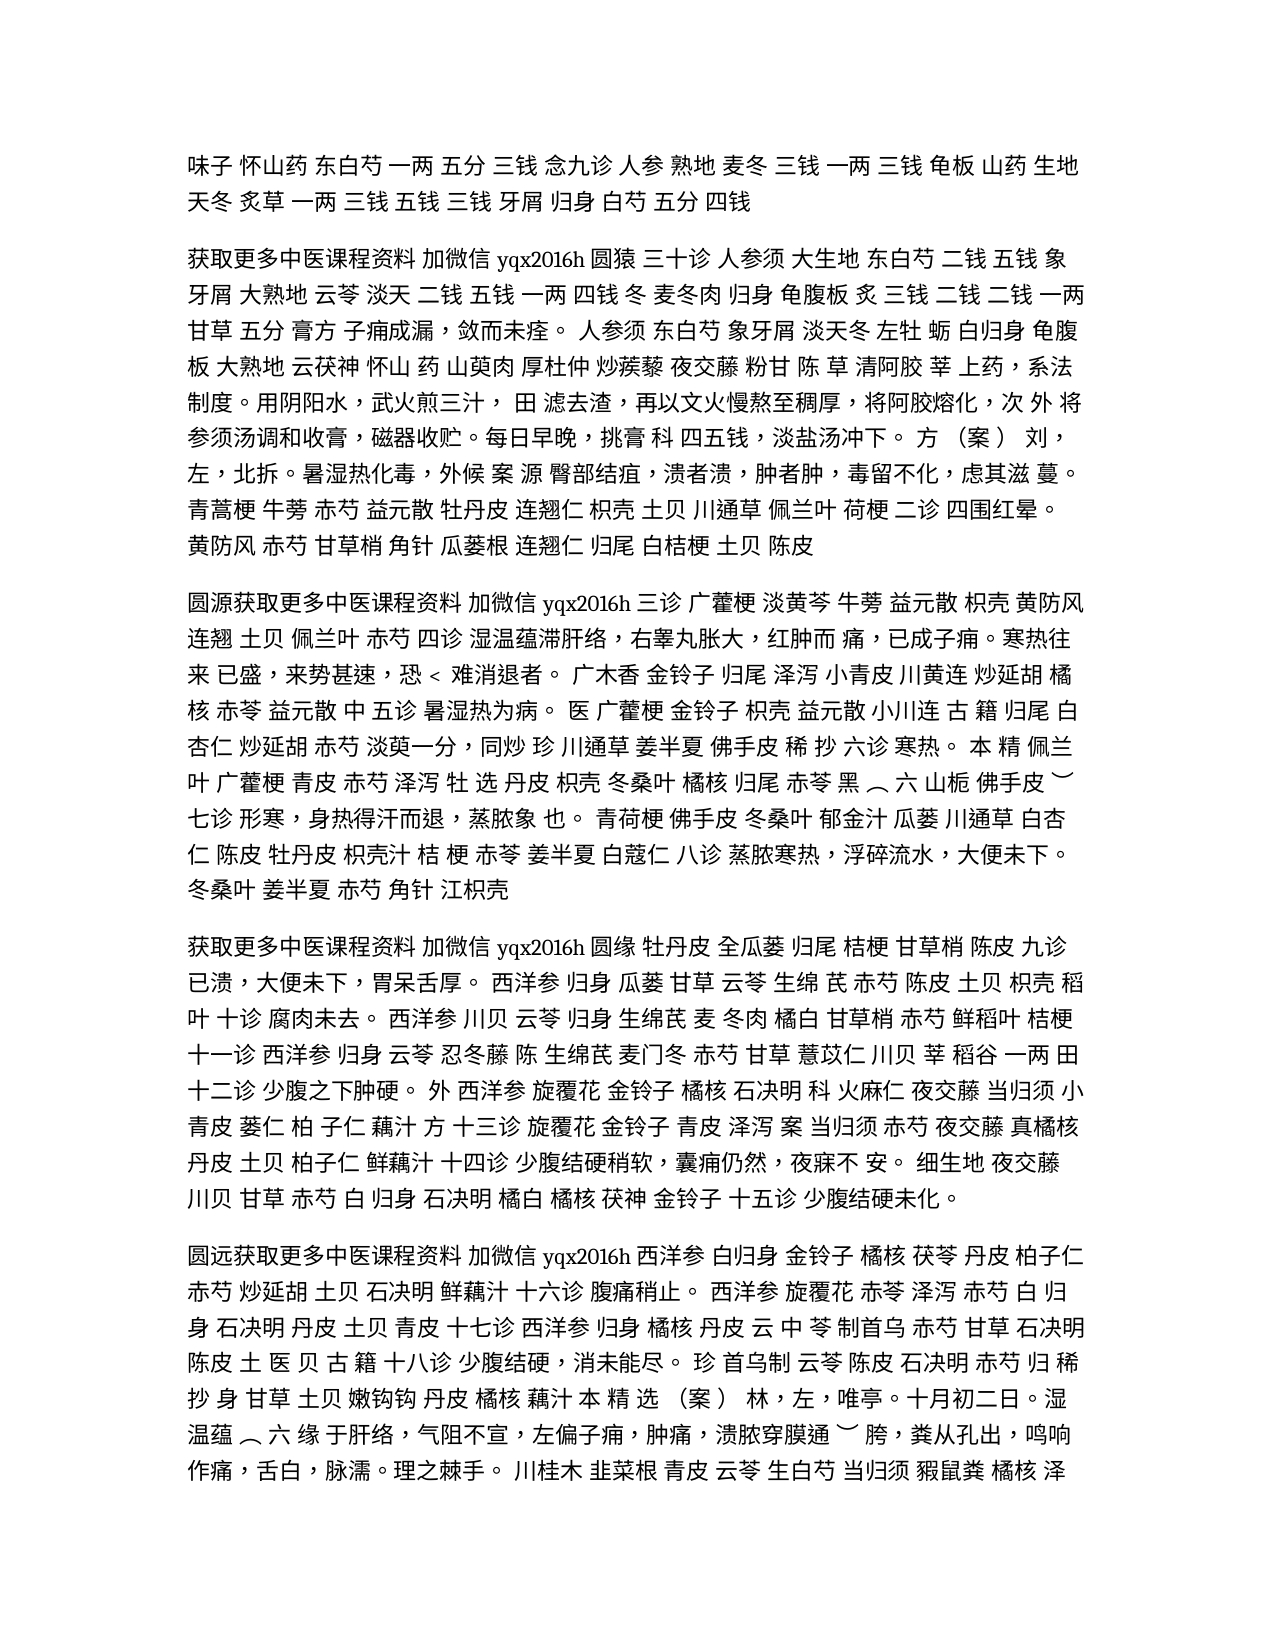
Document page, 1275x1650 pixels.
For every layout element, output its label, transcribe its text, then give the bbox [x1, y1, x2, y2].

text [187, 1239, 1087, 1486]
text 获取更多中医课程资料 加微信 yqx2016h 圆缘 牡丹皮 全瓜蒌 归尾 桔梗 甘草梢 陈皮 九诊 已溃，大便未下，胃呆舌厚。 西洋参 归身 瓜蒌 甘草 云苓 生绵 芪 赤芍 陈皮 土贝 枳壳 稻叶 十诊 腐肉未去。 西洋参 川贝 云苓 归身 生绵芪 麦 冬肉 橘白 甘草梢 赤芍 鲜稻叶 桔梗 十一诊 西洋参 归身 云苓 忍冬藤 陈 生绵芪 麦门冬 赤芍 甘草 薏苡仁 川贝 莘 稻谷 一两 田 十二诊 少腹之下肿硬。 外 西洋参 旋覆花 金铃子 橘核 石决明 科 火麻仁 夜交藤 当归须 小青皮 蒌仁 柏 子仁 藕汁 方 十三诊 旋覆花 金铃子 青皮 泽泻 案 当归须 赤芍 夜交藤 真橘核 丹皮 土贝 柏子仁 鲜藕汁 十四诊 少腹结硬稍软，囊痈仍然，夜寐不 安。 细生地 夜交藤 川贝 甘草 赤芍 白 归身 石决明 橘白 橘核 茯神 金铃子 十五诊 少腹结硬未化。 [187, 931, 1087, 1214]
text 圆源获取更多中医课程资料 加微信 yqx2016h 三诊 广藿梗 淡黄芩 牛蒡 益元散 枳壳 黄防风 连翘 土贝 佩兰叶 赤芍 四诊 湿温蕴滞肝络，右睾丸胀大，红肿而 痛，已成子痈。寒热往来 已盛，来势甚速，恐 < 难消退者。 广木香 金铃子 归尾 泽泻 小青皮 川黄连 炒延胡 橘核 赤苓 益元散 中 五诊 暑湿热为病。 医 广藿梗 金铃子 枳壳 益元散 小川连 古 籍 归尾 白杏仁 炒延胡 赤芍 淡萸一分，同炒 珍 川通草 姜半夏 佛手皮 稀 抄 六诊 寒热。 本 精 佩兰叶 广藿梗 青皮 赤芍 泽泻 牡 选 丹皮 枳壳 冬桑叶 橘核 归尾 赤苓 黑 ︵ 六 山栀 佛手皮 ︶ 七诊 形寒，身热得汗而退，蒸脓象 也。 青荷梗 佛手皮 冬桑叶 郁金汁 瓜蒌 川通草 白杏仁 陈皮 牡丹皮 枳壳汁 桔 梗 赤苓 姜半夏 白蔻仁 八诊 蒸脓寒热，浮碎流水，大便未下。 冬桑叶 姜半夏 赤芍 角针 江枳壳 [187, 587, 1087, 906]
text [187, 150, 1087, 217]
text 获取更多中医课程资料 加微信 yqx2016h 圆猿 三十诊 人参须 大生地 东白芍 二钱 五钱 象牙屑 大熟地 云苓 淡天 二钱 五钱 一两 四钱 冬 麦冬肉 归身 龟腹板 炙 三钱 二钱 二钱 一两 甘草 五分 膏方 子痈成漏，敛而未痊。 人参须 东白芍 象牙屑 淡天冬 左牡 蛎 白归身 龟腹板 大熟地 云茯神 怀山 药 山萸肉 厚杜仲 炒蒺藜 夜交藤 粉甘 陈 草 清阿胶 莘 上药，系法制度。用阴阳水，武火煎三汁， 田 滤去渣，再以文火慢熬至稠厚，将阿胶熔化，次 外 将参须汤调和收膏，磁器收贮。每日早晚，挑膏 科 四五钱，淡盐汤冲下。 方 （案 ） 刘，左，北拆。暑湿热化毒，外候 案 源 臀部结疽，溃者溃，肿者肿，毒留不化，虑其滋 蔓。 青蒿梗 牛蒡 赤芍 益元散 牡丹皮 连翘仁 枳壳 土贝 川通草 佩兰叶 荷梗 二诊 四围红晕。 黄防风 赤芍 甘草梢 角针 瓜蒌根 连翘仁 归尾 白桔梗 土贝 陈皮 [187, 243, 1087, 561]
